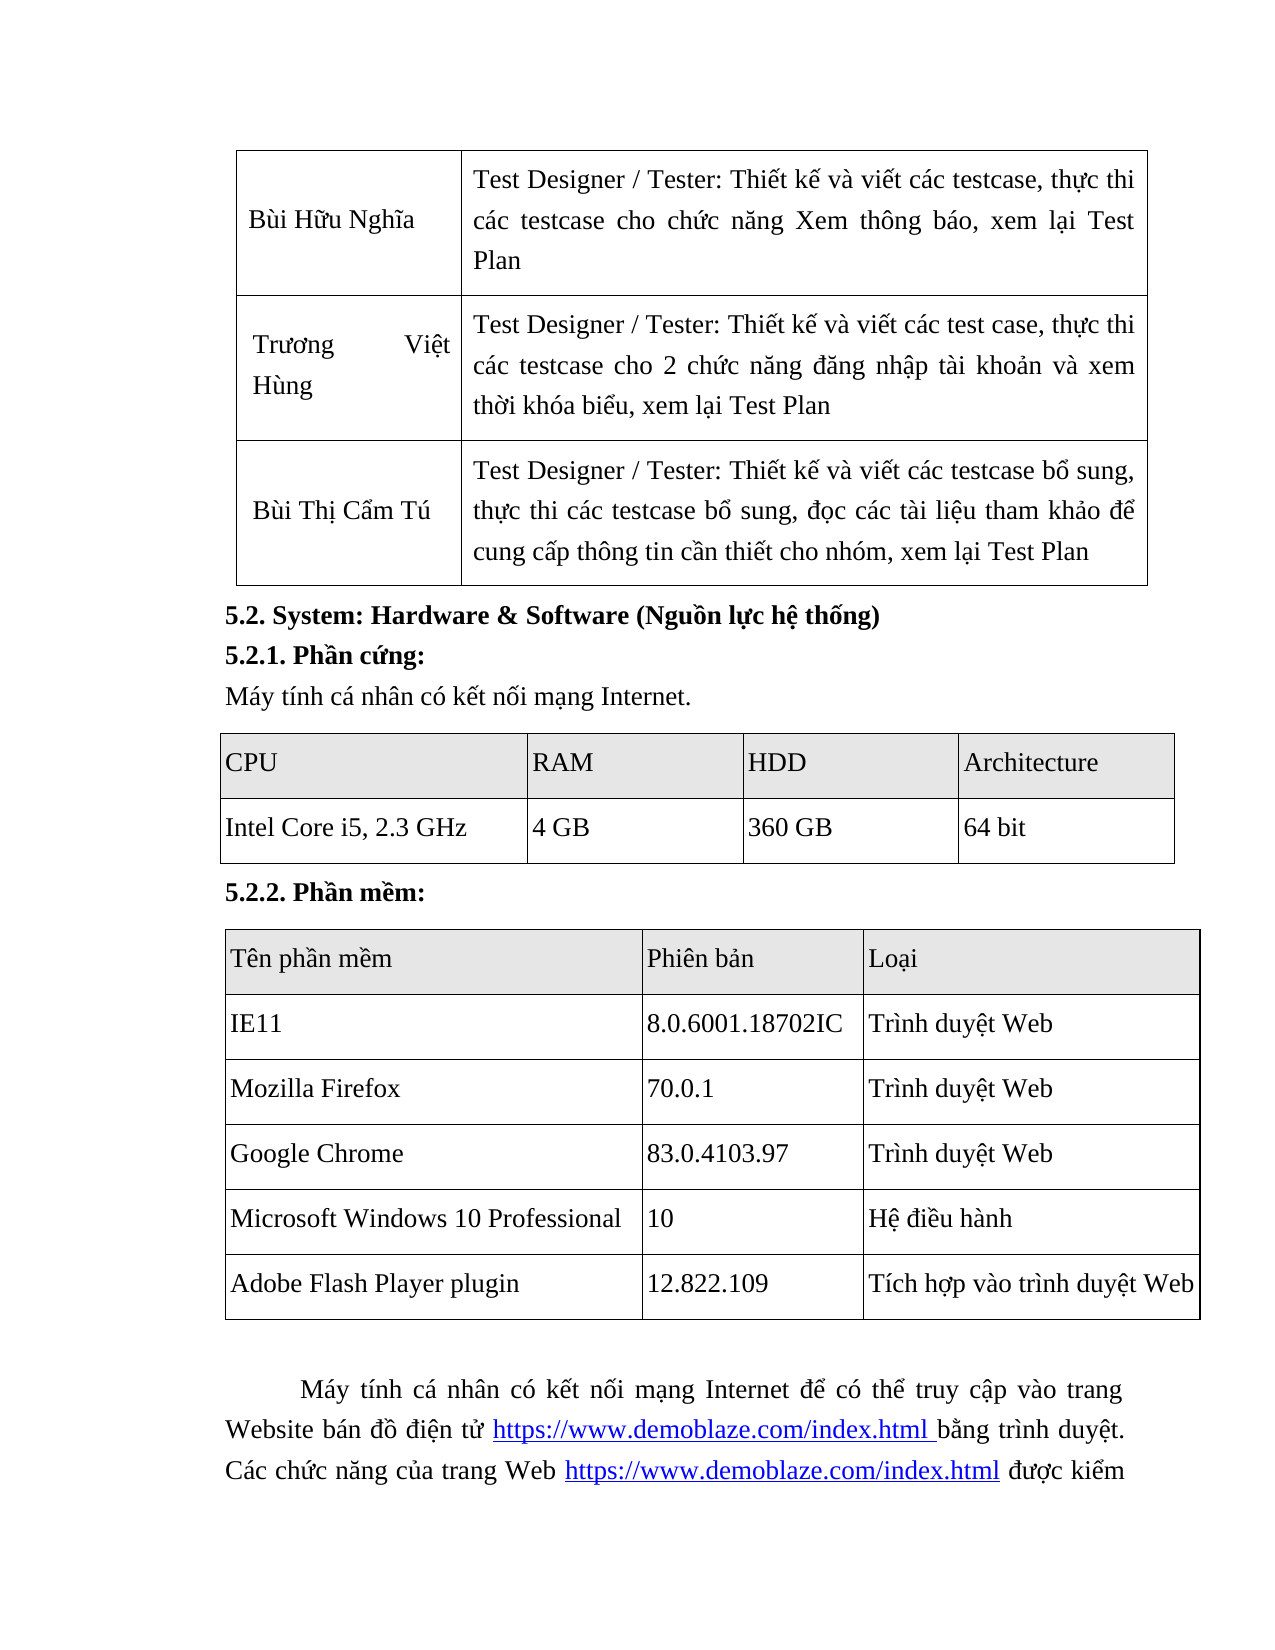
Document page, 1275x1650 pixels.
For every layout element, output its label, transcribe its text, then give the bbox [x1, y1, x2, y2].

table_cell 360 GB [744, 799, 958, 863]
list Máy tính cá nhân có kết nối mạng Internet. [225, 680, 1125, 711]
list 5.2. System: Hardware & Software (Nguồn lực hệ thống) [225, 599, 1125, 630]
table_cell Hệ điều hành [864, 1190, 1199, 1254]
table_cell IE11 [226, 995, 642, 1059]
table_cell Bùi Thị Cẩm Tú [237, 441, 461, 585]
table_header Tên phần mềm [226, 930, 642, 994]
table_cell 83.0.4103.97 [643, 1125, 863, 1189]
list 5.2.2. Phần mềm: [225, 876, 1125, 907]
table_cell Trình duyệt Web [864, 1125, 1199, 1189]
list 5.2.1. Phần cứng: [225, 639, 1125, 670]
table_cell Test Designer / Tester: Thiết kế và viết các testcase, thực thi các testcase cho chức năng Xem thông báo, xem lại Test Plan [462, 151, 1147, 295]
table_cell 12.822.109 [643, 1255, 863, 1319]
table_header RAM [528, 734, 743, 798]
table_cell Tích hợp vào trình duyệt Web [864, 1255, 1199, 1319]
table_cell Trương Việt Hùng [237, 296, 461, 440]
table_header HDD [744, 734, 958, 798]
table_cell Trình duyệt Web [864, 1060, 1199, 1124]
table_cell 70.0.1 [643, 1060, 863, 1124]
table_cell Test Designer / Tester: Thiết kế và viết các testcase bổ sung, thực thi các testcase bổ sung, đọc các tài liệu tham khảo để cung cấp thông tin cần thiết cho nhóm, xem lại Test Plan [462, 441, 1147, 585]
table_cell Intel Core i5, 2.3 GHz [221, 799, 527, 863]
table_cell Adobe Flash Player plugin [226, 1255, 642, 1319]
table_cell Google Chrome [226, 1125, 642, 1189]
table_cell Bùi Hữu Nghĩa [237, 151, 461, 295]
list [225, 1373, 1125, 1485]
table_cell Trình duyệt Web [864, 995, 1199, 1059]
table_cell Mozilla Firefox [226, 1060, 642, 1124]
table_cell 10 [643, 1190, 863, 1254]
table_header CPU [221, 734, 527, 798]
table_cell 8.0.6001.18702IC [643, 995, 863, 1059]
table_header Architecture [959, 734, 1174, 798]
table_cell Microsoft Windows 10 Professional [226, 1190, 642, 1254]
table_cell Test Designer / Tester: Thiết kế và viết các test case, thực thi các testcase cho 2 chức năng đăng nhập tài khoản và xem thời khóa biểu, xem lại Test Plan [462, 296, 1147, 440]
table_header Phiên bản [643, 930, 863, 994]
table_cell 64 bit [959, 799, 1174, 863]
table_header Loại [864, 930, 1199, 994]
table_cell 4 GB [528, 799, 743, 863]
